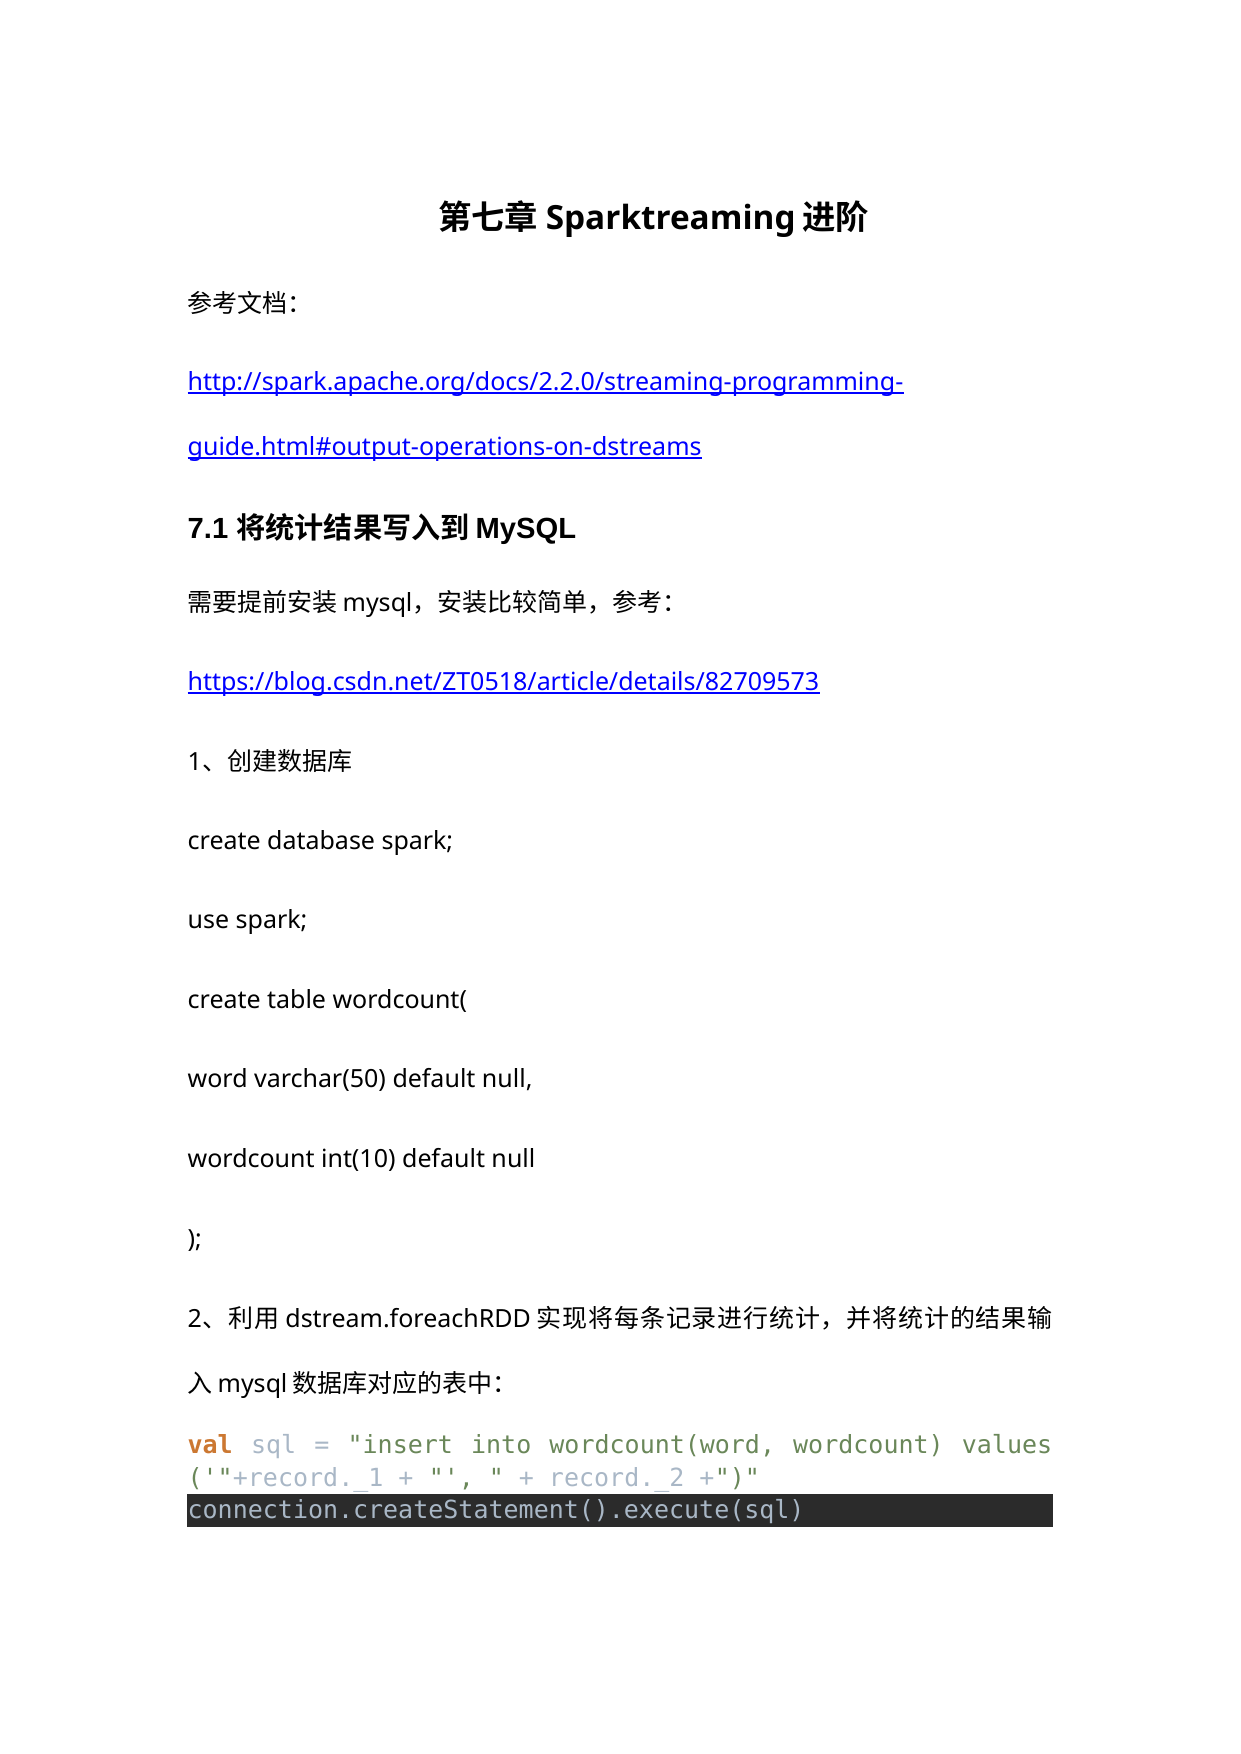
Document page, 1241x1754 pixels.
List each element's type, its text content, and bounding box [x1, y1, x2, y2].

text http://spark.apache.org/docs/2.2.0/streaming-programming-guide.html#output-operations-on-dstreams [187, 348, 1053, 478]
text 2、利用dstream.foreachRDD实现将每条记录进行统计，并将统计的结果输入mysql数据库对应的表中： [187, 1284, 1053, 1414]
subtitle 7.1 将统计结果写入到MySQL [187, 493, 1053, 558]
subtitle 第七章 Sparktreaming进阶 [187, 183, 1053, 248]
text connection.createStatement().execute(sql) [187, 1494, 1053, 1527]
text 需要提前安装mysql，安装比较简单，参考： [187, 568, 1053, 633]
text create database spark; [187, 807, 1053, 872]
text 参考文档： [187, 269, 1053, 334]
text https://blog.csdn.net/ZT0518/article/details/82709573 [187, 648, 1053, 713]
text use spark; [187, 887, 1053, 952]
text create table wordcount( [187, 966, 1053, 1031]
text 1、创建数据库 [187, 727, 1053, 792]
text val sql = "insert into wordcount(word, wordcount) values ('"+record._1 + "', " + record._2 +")" [187, 1429, 1053, 1494]
text ); [187, 1205, 1053, 1270]
text wordcount int(10) default null [187, 1125, 1053, 1190]
text word varchar(50) default null, [187, 1046, 1053, 1111]
